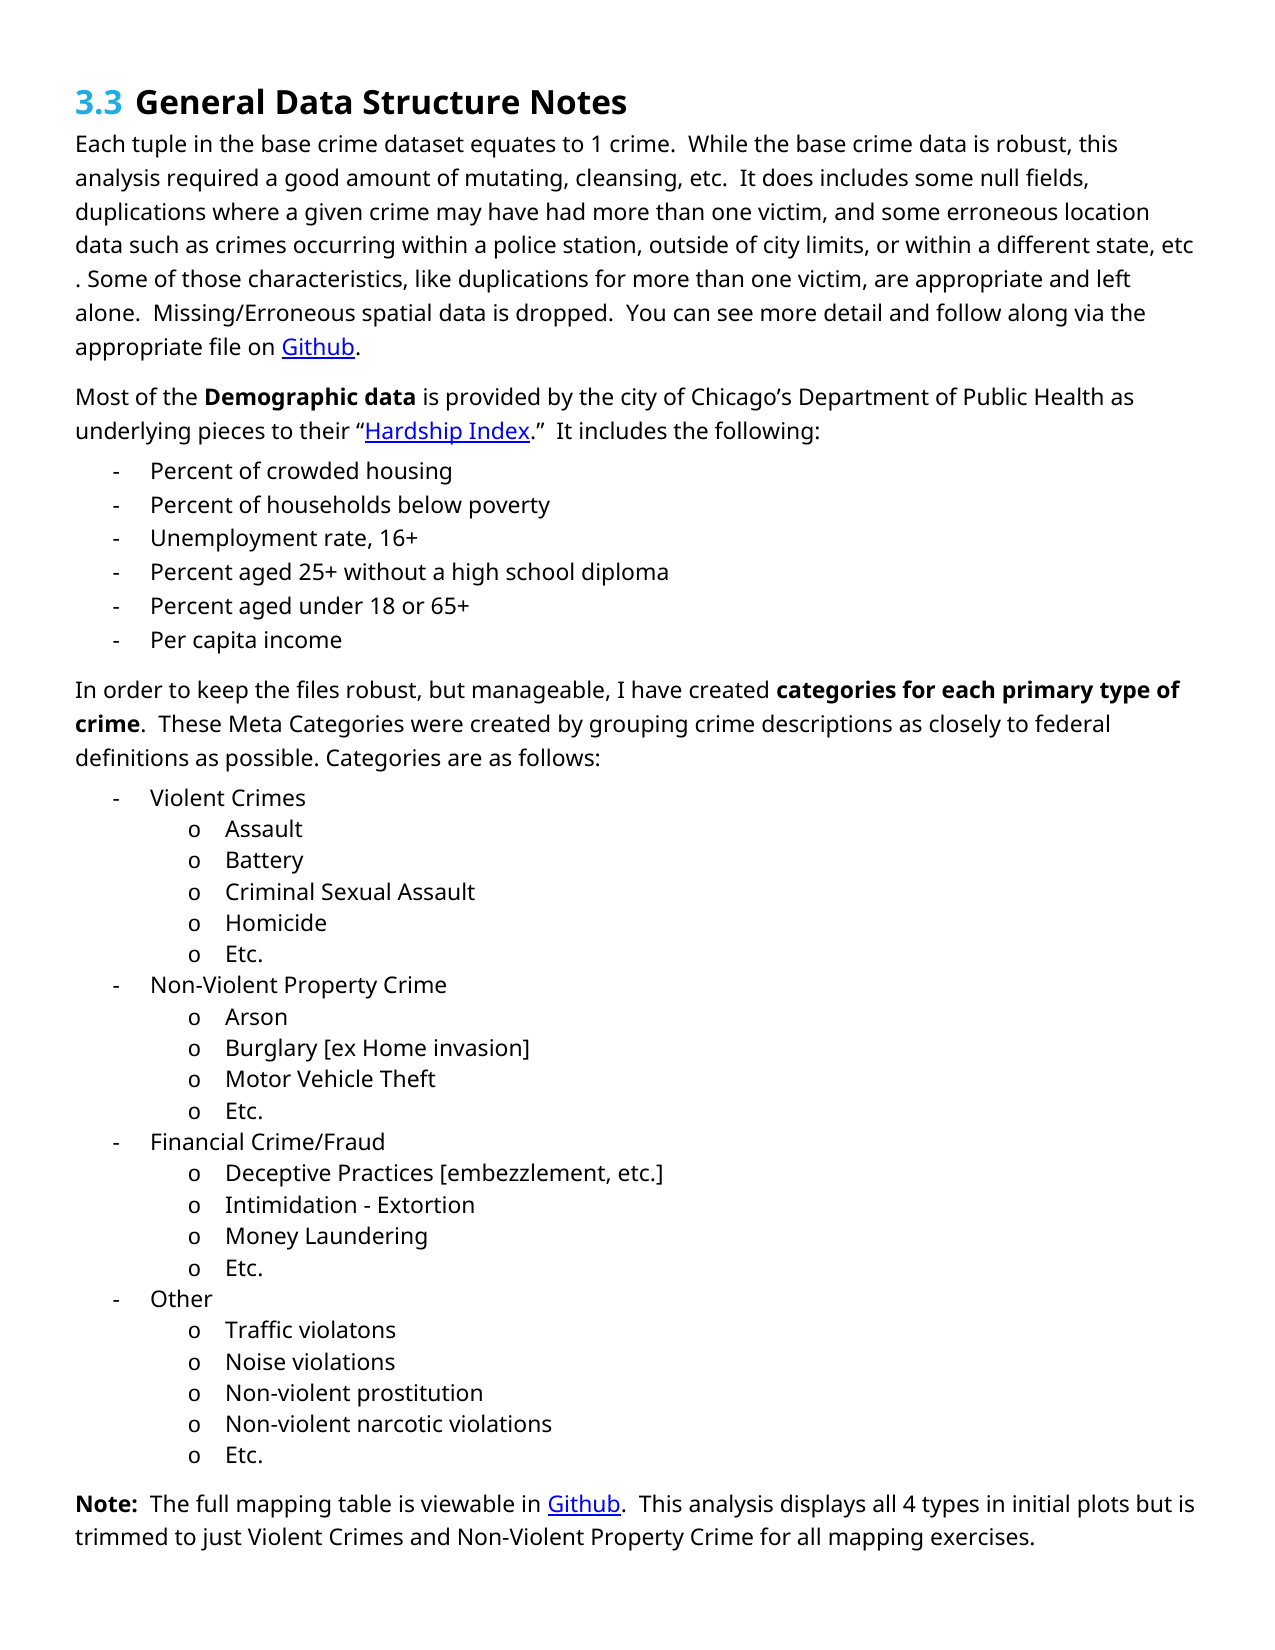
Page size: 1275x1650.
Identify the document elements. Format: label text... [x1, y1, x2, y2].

text Most of the Demographic data is provided by the city of Chicago’s Department of Public Health as underlying pieces to their “Hardship Index.” It includes the following: [75, 381, 1200, 446]
list Arson [187, 1001, 1200, 1032]
subtitle General Data Structure Notes [75, 79, 1200, 124]
list Traffic violatons [187, 1314, 1200, 1345]
list Non-violent narcotic violations [187, 1408, 1200, 1439]
list Burglary [ex Home invasion] [187, 1032, 1200, 1063]
text Note: The full mapping table is viewable in Github. This analysis displays all 4 types in initial plots but is trimmed to just Violent Crimes and Non-Violent Property Crime for all mapping exercises. [75, 1487, 1200, 1552]
list Non-Violent Property Crime [112, 969, 1200, 1001]
list Unemployment rate, 16+ [112, 522, 1200, 553]
list Financial Crime/Fraud [112, 1126, 1200, 1157]
list Assault [187, 813, 1200, 844]
list Percent aged under 18 or 65+ [112, 590, 1200, 621]
list Etc. [187, 938, 1200, 969]
list Motor Vehicle Theft [187, 1063, 1200, 1095]
list Etc. [187, 1439, 1200, 1471]
list Battery [187, 844, 1200, 875]
list Intimidation - Extortion [187, 1189, 1200, 1220]
list Non-violent prostitution [187, 1377, 1200, 1408]
list Etc. [187, 1251, 1200, 1283]
list Percent of households below poverty [112, 488, 1200, 520]
list Homicide [187, 907, 1200, 938]
list Other [112, 1283, 1200, 1314]
list Percent aged 25+ without a high school diploma [112, 556, 1200, 587]
list Money Laundering [187, 1220, 1200, 1251]
list Criminal Sexual Assault [187, 875, 1200, 907]
list Deceptive Practices [embezzlement, etc.] [187, 1157, 1200, 1189]
text In order to keep the files robust, but manageable, I have created categories for each primary type of crime. These Meta Categories were created by grouping crime descriptions as closely to federal definitions as possible. Categories are as follows: [75, 674, 1200, 773]
list Noise violations [187, 1345, 1200, 1377]
list Per capita income [112, 623, 1200, 655]
list Etc. [187, 1095, 1200, 1126]
list Violent Crimes [112, 781, 1200, 813]
list Percent of crowded housing [112, 455, 1200, 486]
text Each tuple in the base crime dataset equates to 1 crime. While the base crime data is robust, this analysis required a good amount of mutating, cleansing, etc. It does includes some null fields, duplications where a given crime may have had more than one victim, and some erroneous location data such as crimes occurring within a police station, outside of city limits, or within a different state, etc . Some of those characteristics, like duplications for more than one victim, are appropriate and left alone. Missing/Erroneous spatial data is dropped. You can see more detail and follow along via the appropriate file on Github. [75, 128, 1200, 362]
